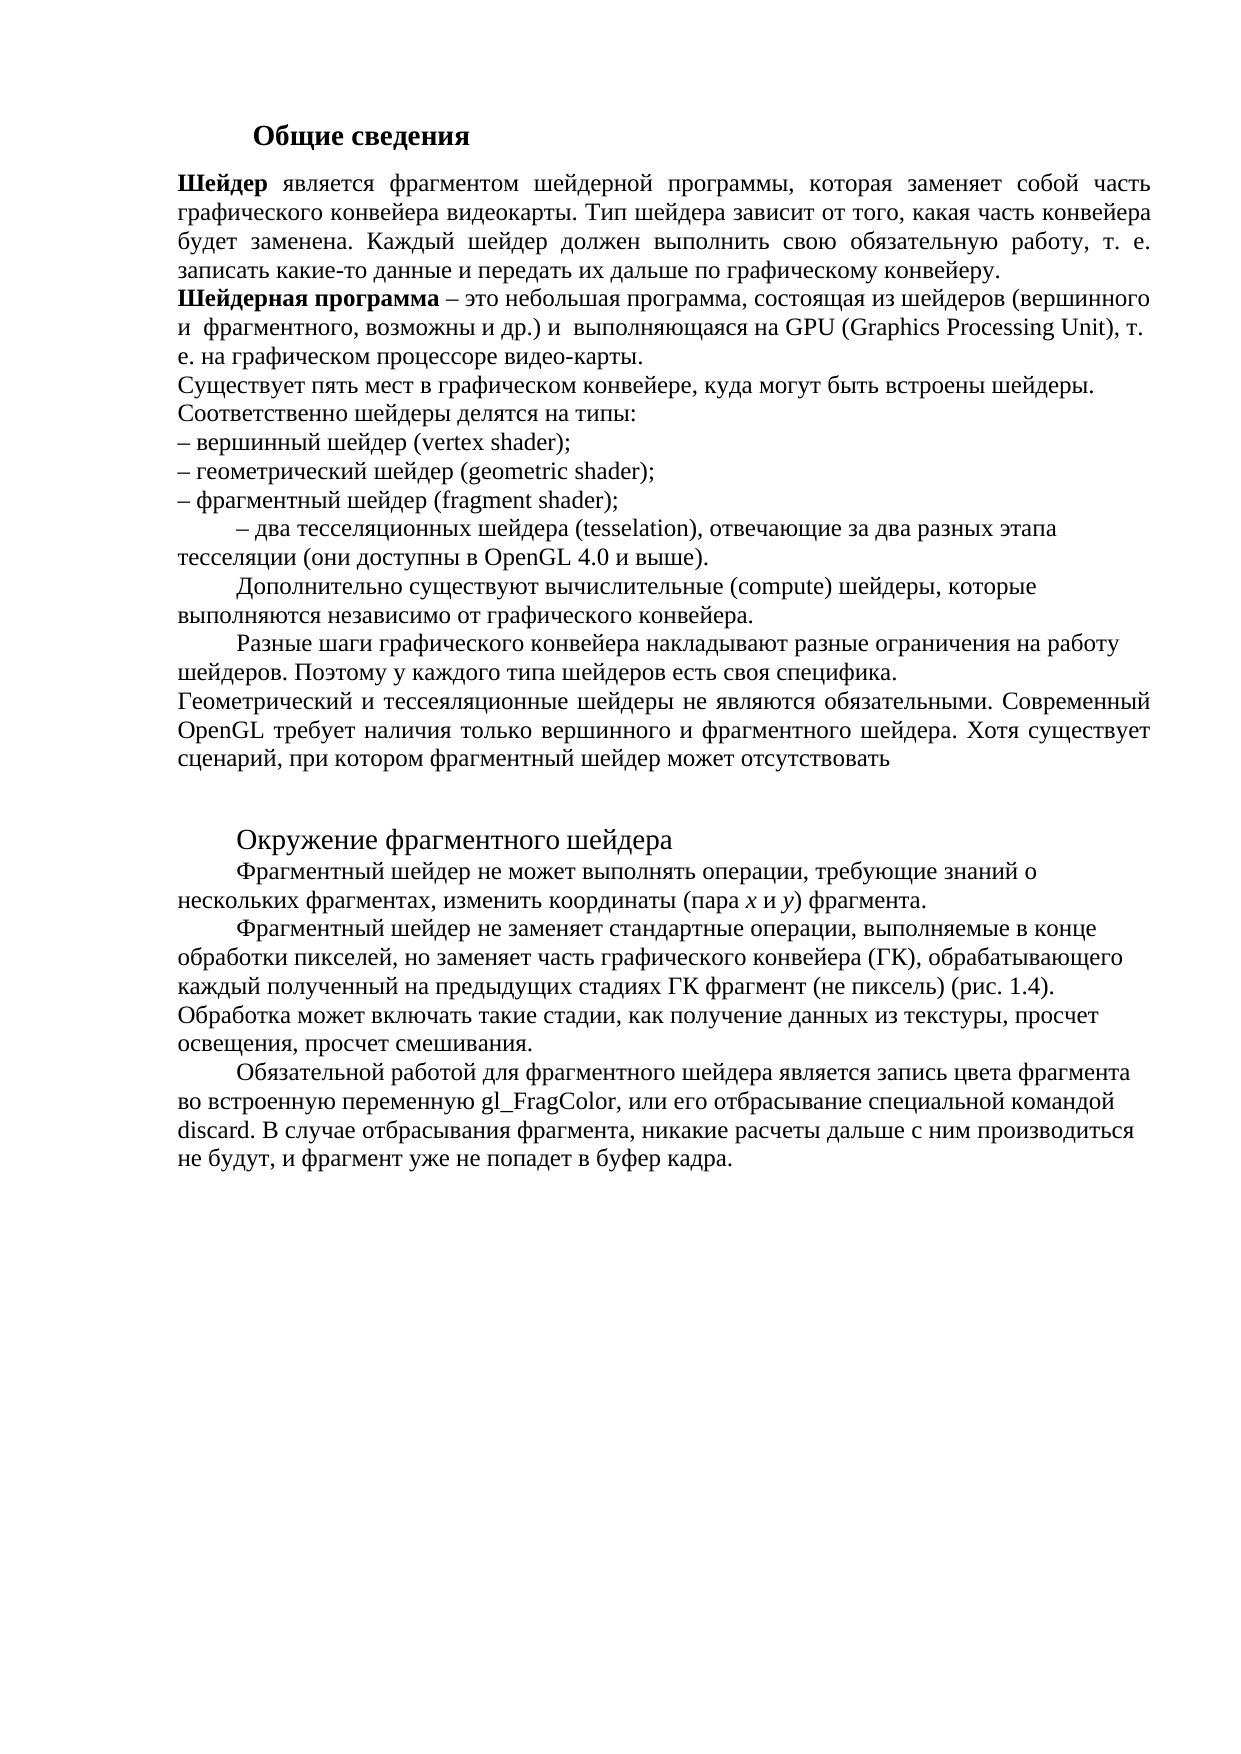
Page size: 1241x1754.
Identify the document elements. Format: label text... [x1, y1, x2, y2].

text Шейдер является фрагментом шейдерной программы, которая заменяет собой часть графического конвейера видеокарты. Тип шейдера зависит от того, какая часть конвейера будет заменена. Каждый шейдер должен выполнить свою обязательную работу, т. е. записать какие-то данные и передать их дальше по графическому конвейеру. [177, 168, 1152, 283]
text Шейдерная программа – это небольшая программа, состоящая из шейдеров (вершинного и фрагментного, возможны и др.) и выполняющаяся на GPU (Graphics Processing Unit), т. е. на графическом процессоре видео-карты. [177, 283, 1152, 370]
text Общие сведения [177, 118, 1152, 152]
text Фрагментный шейдер не заменяет стандартные операции, выполняемые в конце обработки пикселей, но заменяет часть графического конвейера (ГК), обрабатывающего каждый полученный на предыдущих стадиях ГК фрагмент (не пиксель) (рис. 1.4). Обработка может включать такие стадии, как получение данных из текстуры, просчет освещения, просчет смешивания. [177, 913, 1152, 1057]
text Дополнительно существуют вычислительные (compute) шейдеры, которые выполняются независимо от графического конвейера. [177, 571, 1152, 628]
text Геометрический и тессеяляционные шейдеры не являются обязательными. Современный OpenGL требует наличия только вершинного и фрагментного шейдера. Хотя существует сценарий, при котором фрагментный шейдер может отсутствовать [177, 686, 1152, 772]
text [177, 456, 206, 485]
text Существует пять мест в графическом конвейере, куда могут быть встроены шейдеры. Соответственно шейдеры делятся на типы: [177, 370, 1152, 427]
text Фрагментный шейдер не может выполнять операции, требующие знаний о нескольких фрагментах, изменить координаты (пара x и y) фрагмента. [177, 856, 1152, 913]
text Разные шаги графического конвейера накладывают разные ограничения на работу шейдеров. Поэтому у каждого типа шейдеров есть своя специфика. [177, 628, 1152, 686]
text – геометрический шейдер (geometric shader); [373, 456, 1152, 485]
text – два тесселяционных шейдера (tesselation), отвечающие за два разных этапа тесселяции (они доступны в OpenGL 4.0 и выше). [177, 513, 1152, 571]
text – фрагментный шейдер (fragment shader); [212, 485, 1152, 513]
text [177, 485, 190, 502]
text – вершинный шейдер (vertex shader); [177, 427, 1152, 456]
text Обязательной работой для фрагментного шейдера является запись цвета фрагмента во встроенную переменную gl_FragColor, или его отбрасывание специальной командой discard. В случае отбрасывания фрагмента, никакие расчеты дальше с ним производиться не будут, и фрагмент уже не попадет в буфер кадра. [177, 1057, 1152, 1172]
text Окружение фрагментного шейдера [177, 822, 1152, 856]
